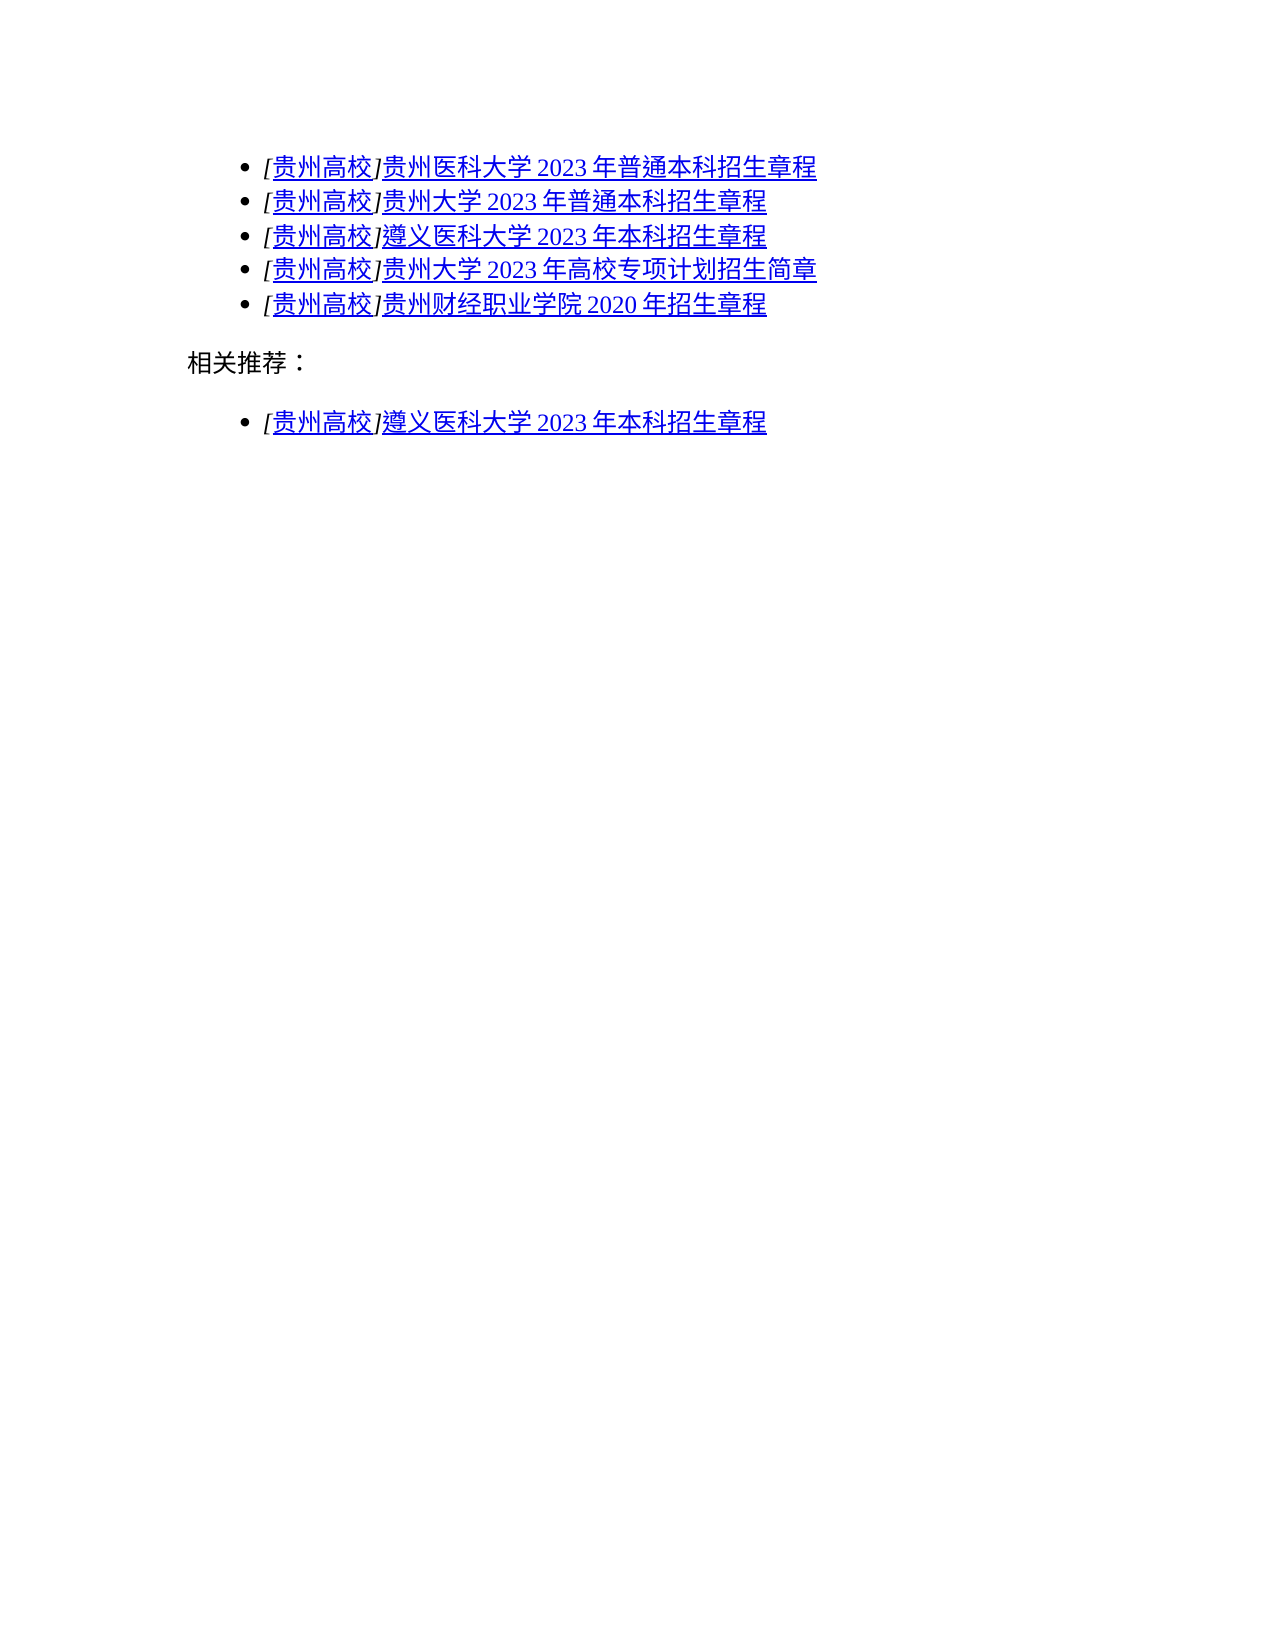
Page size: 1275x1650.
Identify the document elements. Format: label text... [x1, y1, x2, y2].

list [贵州高校]遵义医科大学2023年本科招生章程 [241, 218, 1087, 252]
list [贵州高校]遵义医科大学2023年本科招生章程 [241, 404, 1087, 438]
text 相关推荐： [187, 345, 1087, 379]
list [贵州高校]贵州财经职业学院2020年招生章程 [241, 286, 1087, 320]
list [贵州高校]贵州医科大学2023年普通本科招生章程 [241, 150, 1087, 184]
list [贵州高校]贵州大学2023年高校专项计划招生简章 [241, 252, 1087, 286]
list [贵州高校]贵州大学2023年普通本科招生章程 [241, 184, 1087, 218]
